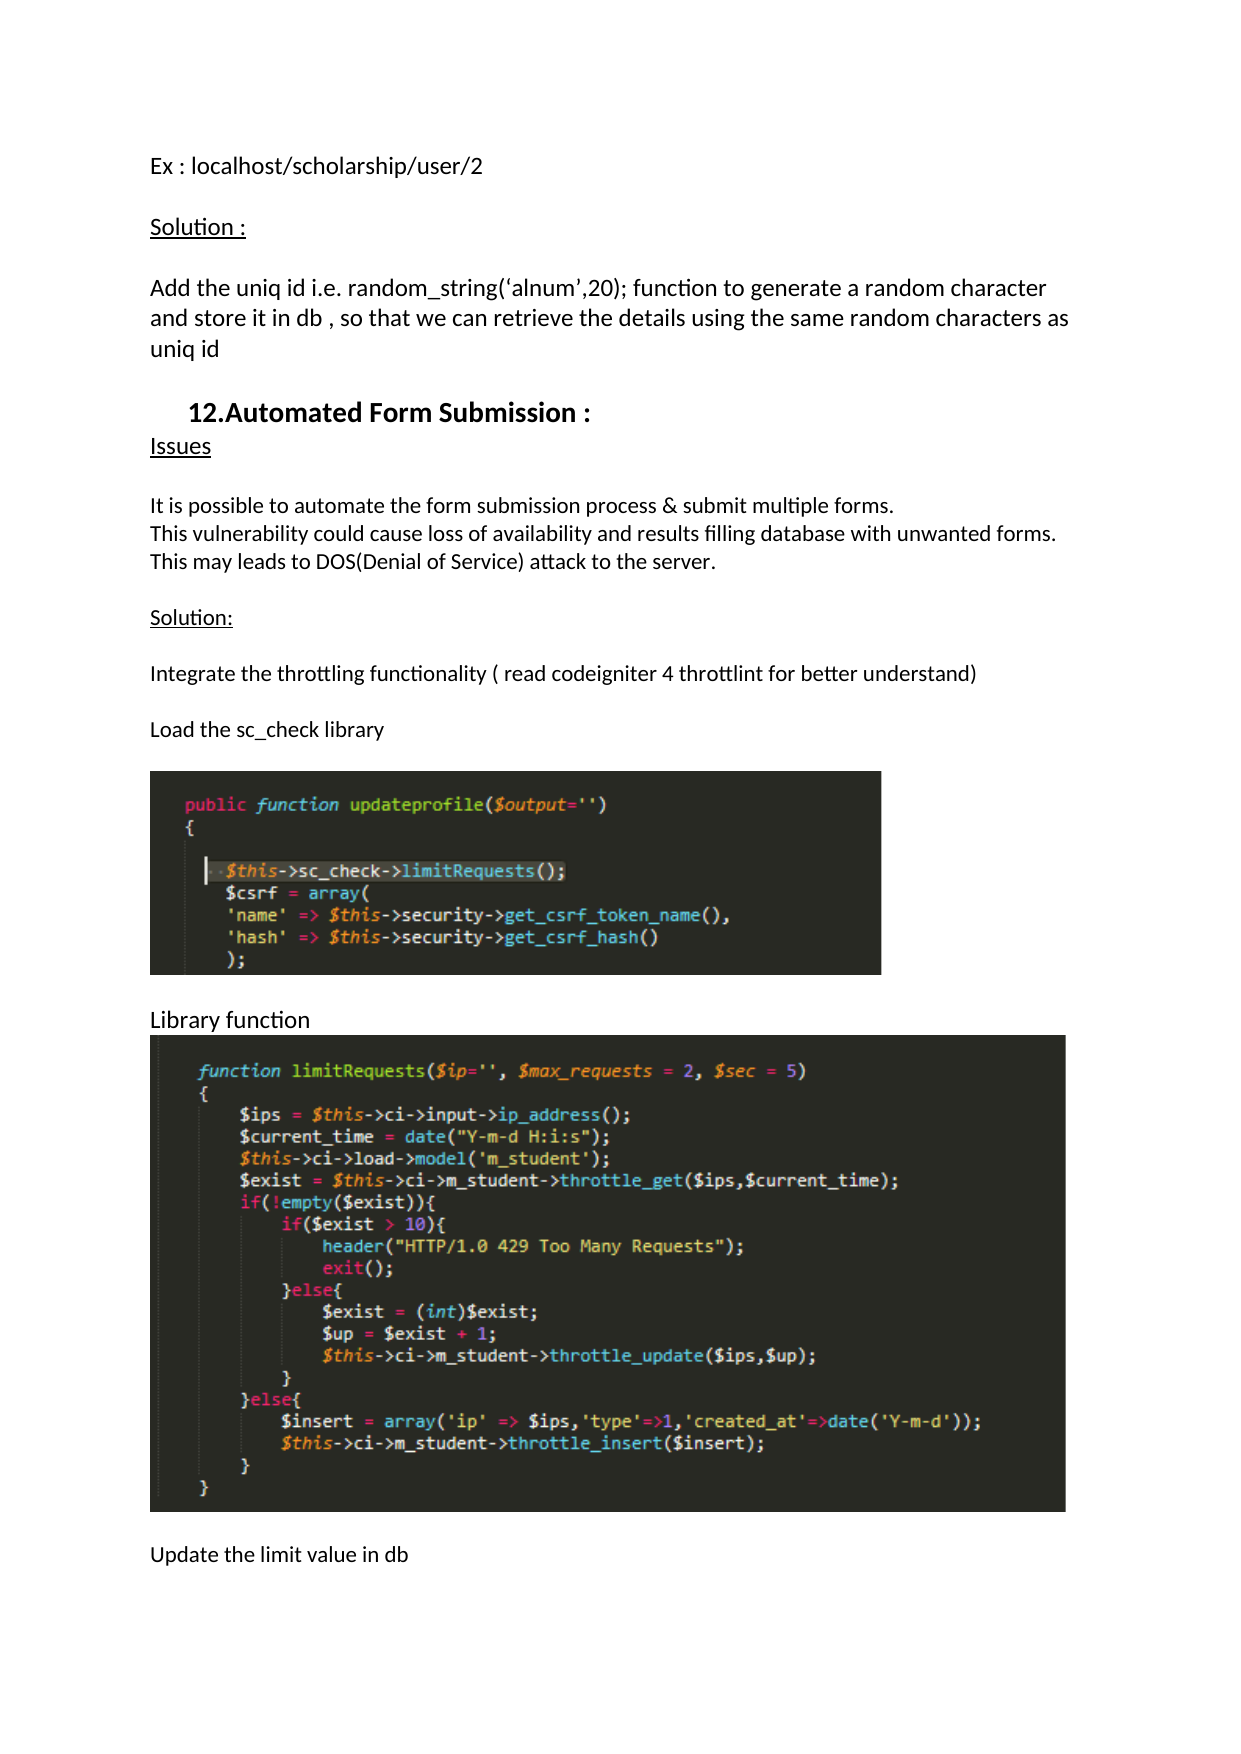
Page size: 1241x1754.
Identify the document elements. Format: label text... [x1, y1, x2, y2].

text Add the uniq id i.e. random_string(‘alnum’,20); function to generate a random character and store it in db , so that we can retrieve the details using the same random characters as uniq id [150, 272, 1090, 364]
picture [150, 1035, 1066, 1512]
text Solution : [150, 211, 1090, 242]
text Load the sc_check library [150, 715, 1090, 743]
list Automated Form Submission : [187, 394, 1090, 430]
text It is possible to automate the form submission process & submit multiple forms. [150, 491, 1090, 519]
text Integrate the throttling functionality ( read codeigniter 4 throttlint for better understand) [150, 659, 1090, 687]
text Solution: [150, 603, 1090, 631]
picture [150, 771, 882, 975]
text Ex : localhost/scholarship/user/2 [150, 150, 1090, 181]
text Library function [150, 1005, 1090, 1035]
text Issues [150, 430, 1090, 460]
text This vulnerability could cause loss of availability and results filling database with unwanted forms. This may leads to DOS(Denial of Service) attack to the server. [150, 519, 1090, 575]
text Update the limit value in db [150, 1540, 1090, 1568]
